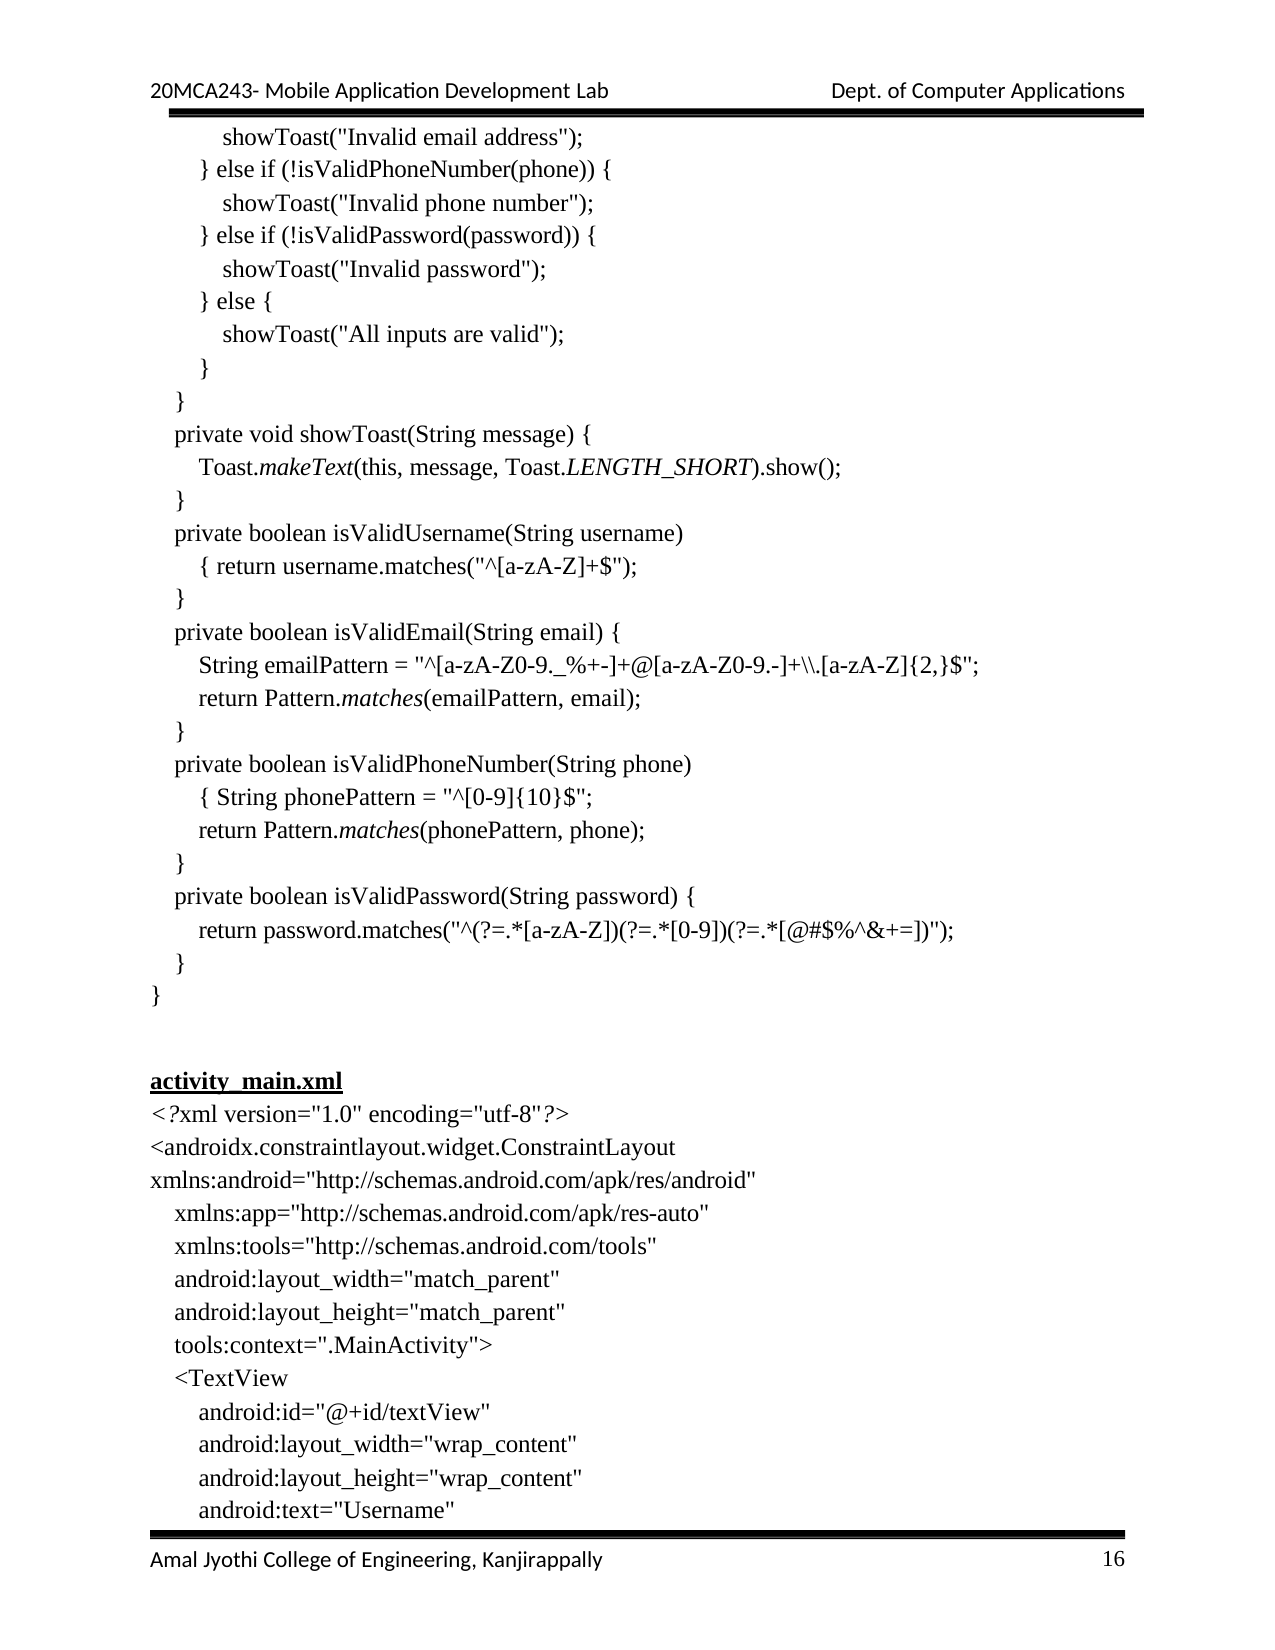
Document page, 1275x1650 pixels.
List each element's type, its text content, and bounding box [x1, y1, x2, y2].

text String emailPattern = "^[a-zA-Z0-9._%+-]+@[a-zA-Z0-9.-]+\\.[a-zA-Z]{2,}$"; return Pattern.matches(emailPattern, email); [198, 650, 981, 712]
text Toast.makeText(this, message, Toast.LENGTH_SHORT).show(); [198, 452, 1137, 481]
text } [150, 981, 1137, 1009]
text showToast("All inputs are valid"); [222, 319, 1137, 348]
text <TextView android:id="@+id/textView" android:layout_width="wrap_content" [174, 1363, 579, 1458]
text <androidx.constraintlayout.widget.ConstraintLayout xmlns:android="http://schemas.android.com/apk/res/android" [150, 1132, 758, 1194]
text return Pattern.matches(phonePattern, phone); [198, 815, 1137, 844]
text } [174, 584, 1137, 613]
text private boolean isValidPhoneNumber(String phone) { String phonePattern = "^[0-9]{10}$"; [174, 749, 706, 811]
text return password.matches("^(?=.*[a-zA-Z])(?=.*[0-9])(?=.*[@#$%^&+=])"); [198, 915, 1137, 943]
text } else if (!isValidPassword(password)) { showToast("Invalid password"); [198, 221, 599, 282]
text } [198, 353, 1137, 382]
text private boolean isValidPassword(String password) { [174, 881, 1137, 910]
text } [174, 716, 1137, 745]
text <?xml version="1.0" encoding="utf-8"?> [150, 1099, 1137, 1128]
text private void showToast(String message) { [174, 419, 1137, 448]
text showToast("Invalid email address"); [222, 122, 1137, 150]
text } [174, 948, 1137, 976]
text } [174, 848, 1137, 877]
text private boolean isValidUsername(String username) { return username.matches("^[a-zA-Z]+$"); [174, 518, 697, 580]
text xmlns:app="http://schemas.android.com/apk/res-auto" xmlns:tools="http://schemas.android.com/tools" android:layout_width="match_parent" android:layout_height="match_parent" tools:context=".MainActivity"> [174, 1198, 711, 1359]
text } [174, 485, 1137, 514]
text } [174, 386, 1137, 415]
text private boolean isValidEmail(String email) { [174, 617, 1137, 646]
text } else if (!isValidPhoneNumber(phone)) { showToast("Invalid phone number"); [198, 154, 614, 216]
text android:layout_height="wrap_content" android:text="Username" [198, 1463, 584, 1524]
subtitle activity_main.xml [150, 1066, 1137, 1094]
text } else { [198, 287, 1137, 315]
